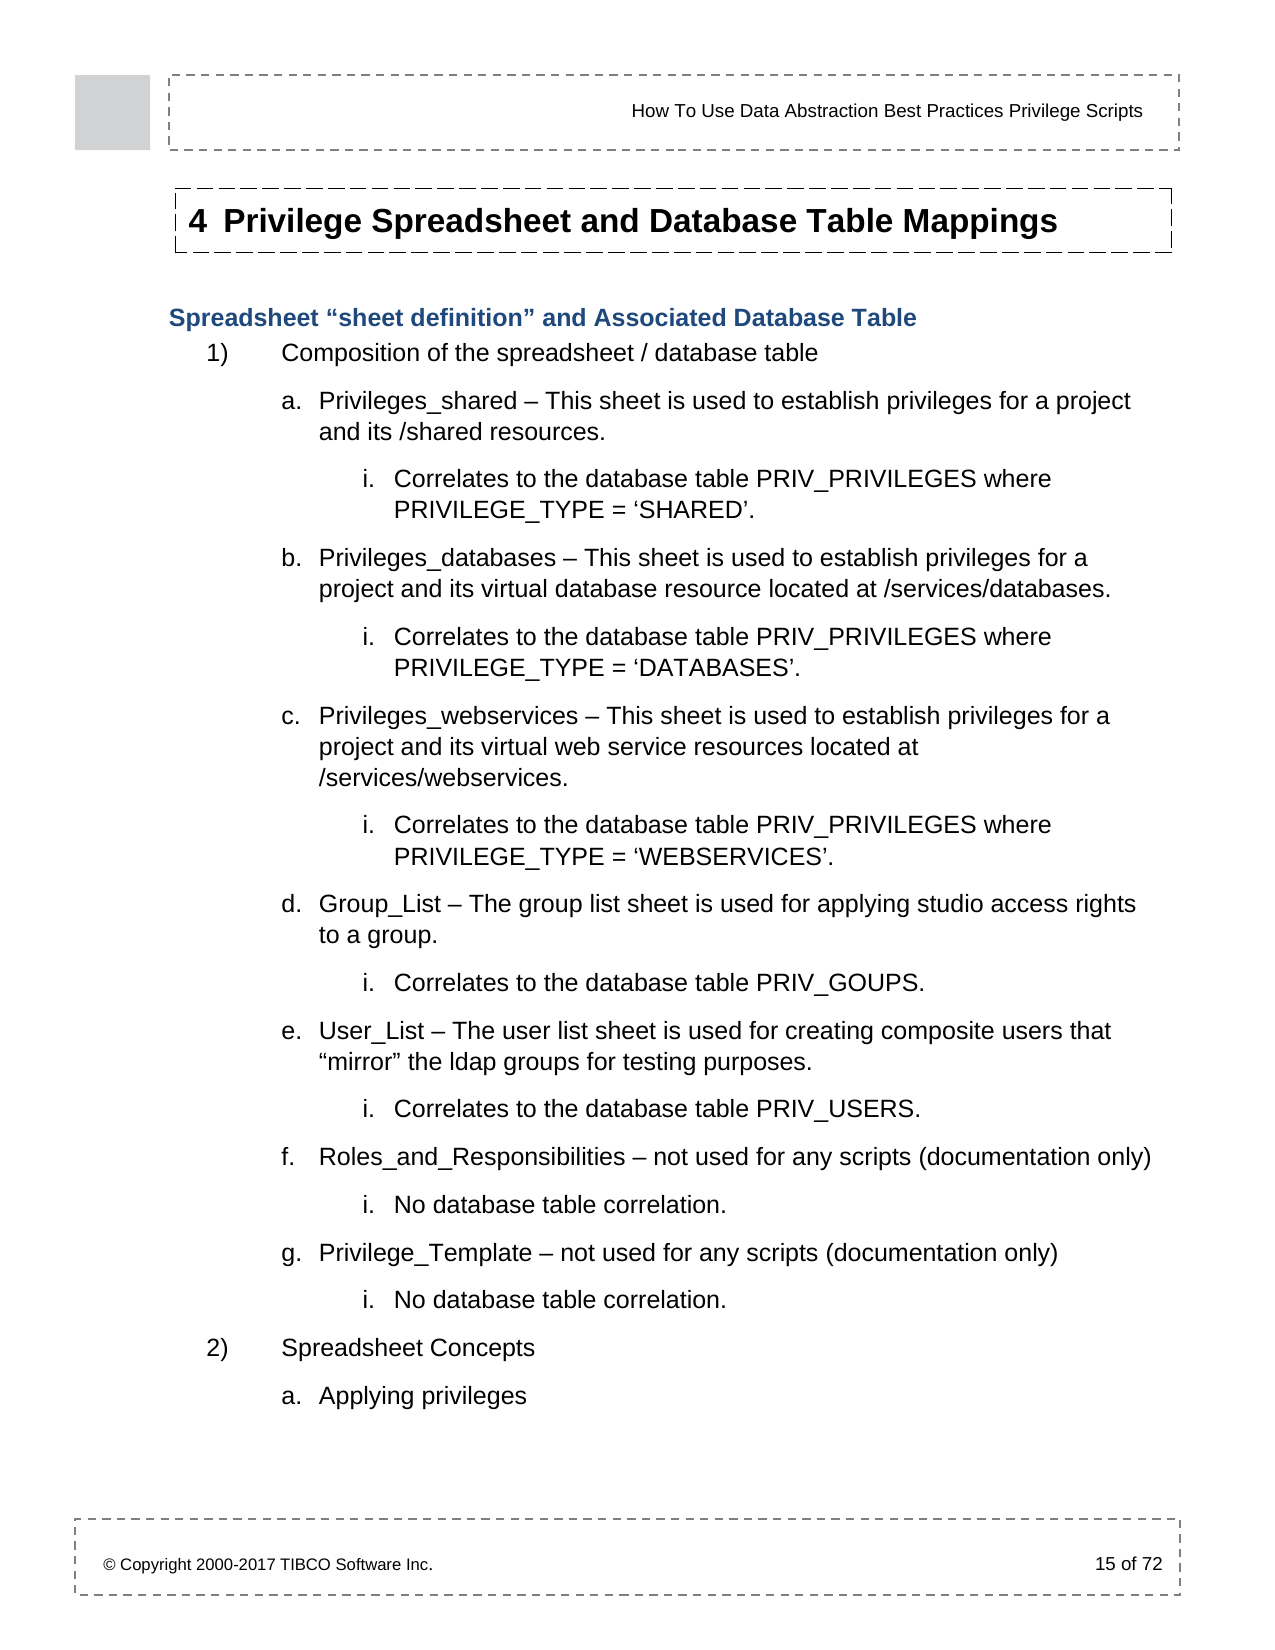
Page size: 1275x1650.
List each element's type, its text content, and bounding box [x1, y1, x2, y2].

list Correlates to the database table PRIV_PRIVILEGES where PRIVILEGE_TYPE = ‘DATABASES’. [375, 622, 1162, 682]
list Privilege_Template – not used for any scripts (documentation only) [281, 1238, 1162, 1266]
list Correlates to the database table PRIV_PRIVILEGES where PRIVILEGE_TYPE = ‘SHARED’. [375, 464, 1162, 524]
list No database table correlation. [375, 1285, 1162, 1314]
list Roles_and_Responsibilities – not used for any scripts (documentation only) [281, 1142, 1162, 1171]
list Privileges_databases – This sheet is used to establish privileges for a project and its virtual database resource located at /services/databases. [281, 543, 1162, 603]
subtitle Spreadsheet “sheet definition” and Associated Database Table [169, 303, 1162, 332]
list Privileges_webservices – This sheet is used to establish privileges for a project and its virtual web service resources located at /services/webservices. [281, 701, 1162, 792]
list Correlates to the database table PRIV_PRIVILEGES where PRIVILEGE_TYPE = ‘WEBSERVICES’. [375, 811, 1162, 870]
list No database table correlation. [375, 1190, 1162, 1219]
list Privileges_shared – This sheet is used to establish privileges for a project and its /shared resources. [281, 386, 1162, 446]
list Applying privileges [281, 1381, 1162, 1409]
subtitle Privilege Spreadsheet and Database Table Mappings [175, 187, 1172, 253]
list Composition of the spreadsheet / database table [206, 338, 1162, 367]
list Correlates to the database table PRIV_USERS. [375, 1094, 1162, 1123]
list Correlates to the database table PRIV_GOUPS. [375, 968, 1162, 997]
list Spreadsheet Concepts [206, 1333, 1162, 1362]
list User_List – The user list sheet is used for creating composite users that “mirror” the ldap groups for testing purposes. [281, 1016, 1162, 1076]
list Group_List – The group list sheet is used for applying studio access rights to a group. [281, 889, 1162, 949]
